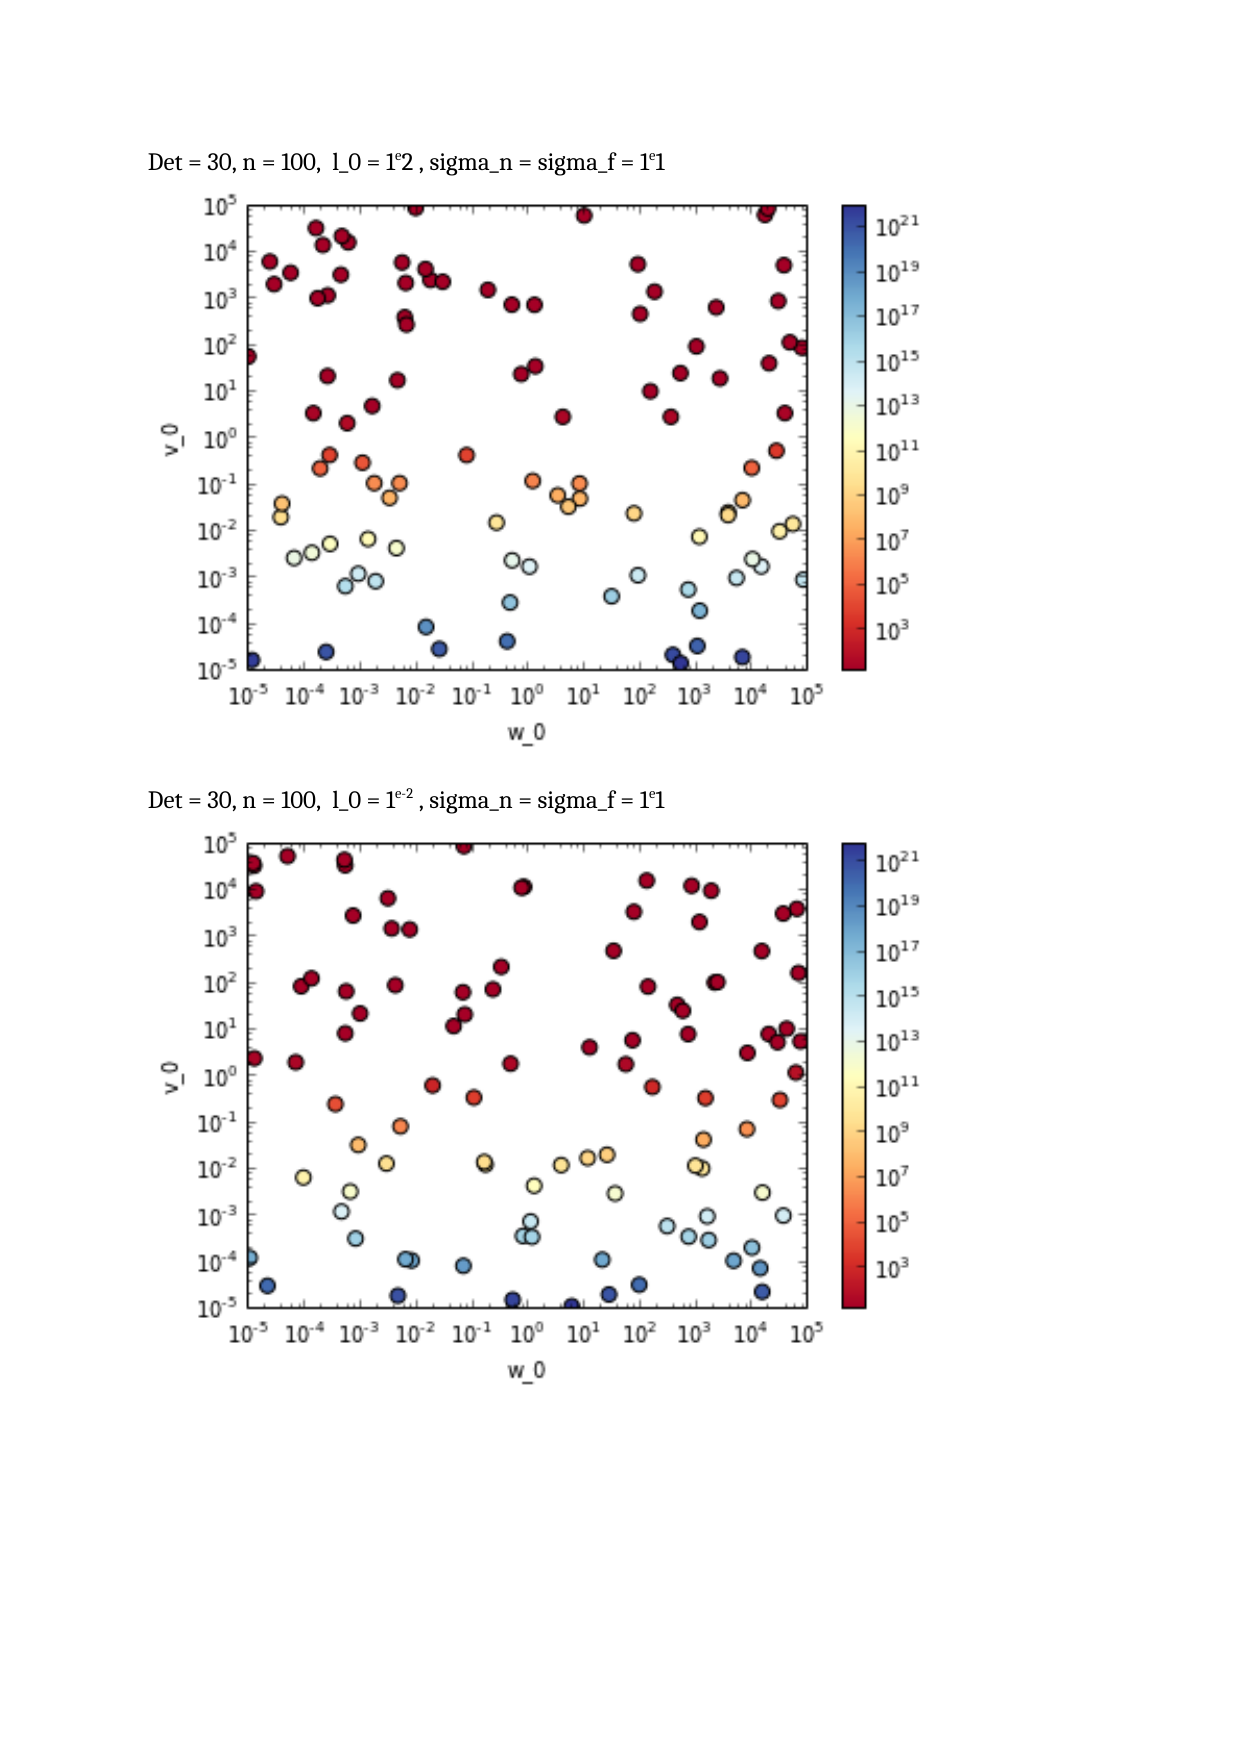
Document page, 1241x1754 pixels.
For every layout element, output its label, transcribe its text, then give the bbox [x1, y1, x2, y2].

picture [147, 814, 935, 1395]
text Det = 30, n = 100, l_0 = 1e2 , sigma_n = sigma_f = 1e1 [148, 148, 1093, 176]
picture [147, 176, 935, 757]
text Det = 30, n = 100, l_0 = 1e-2 , sigma_n = sigma_f = 1e1 [148, 786, 1093, 814]
